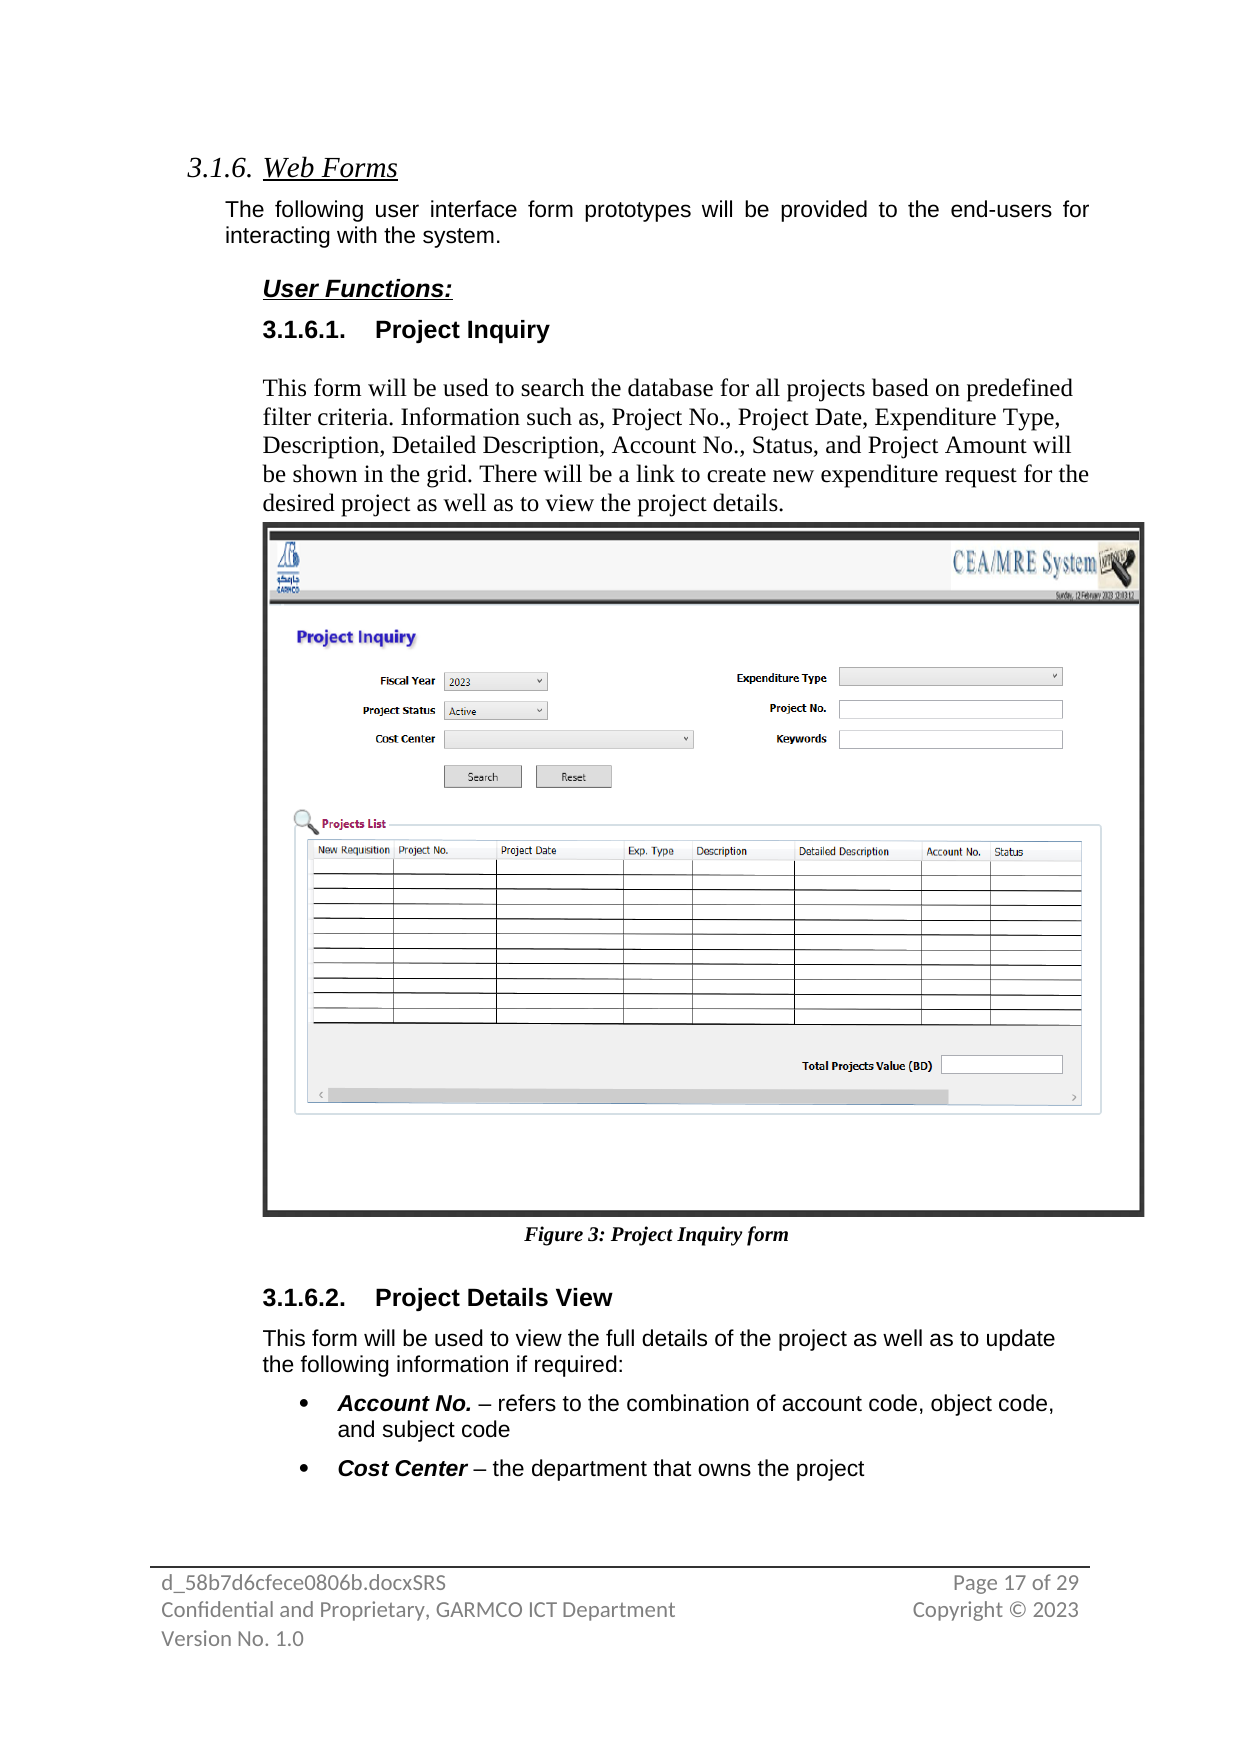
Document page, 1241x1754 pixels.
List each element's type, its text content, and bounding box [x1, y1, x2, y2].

list Account No. – refers to the combination of account code, object code, and subject code [300, 1390, 1090, 1443]
picture [262, 522, 1145, 1217]
list Cost Center – the department that owns the project [300, 1455, 1090, 1481]
subtitle Project Inquiry [262, 315, 1090, 344]
text This form will be used to view the full details of the project as well as to update the following information if required: [262, 1325, 1090, 1377]
text The following user interface form prototypes will be provided to the end-users for interacting with the system. [225, 196, 1090, 249]
subtitle Project Details View [262, 1283, 1090, 1312]
subtitle User Functions: [262, 274, 1090, 302]
subtitle Web Forms [187, 150, 1090, 183]
text Figure 3: Project Inquiry form [225, 1222, 1090, 1246]
text This form will be used to search the database for all projects based on predefined filter criteria. Information such as, Project No., Project Date, Expenditure Type, Description, Detailed Description, Account No., Status, and Project Amount will be shown in the grid. There will be a link to create new expenditure request for the desired project as well as to view the project details. [262, 373, 1090, 517]
